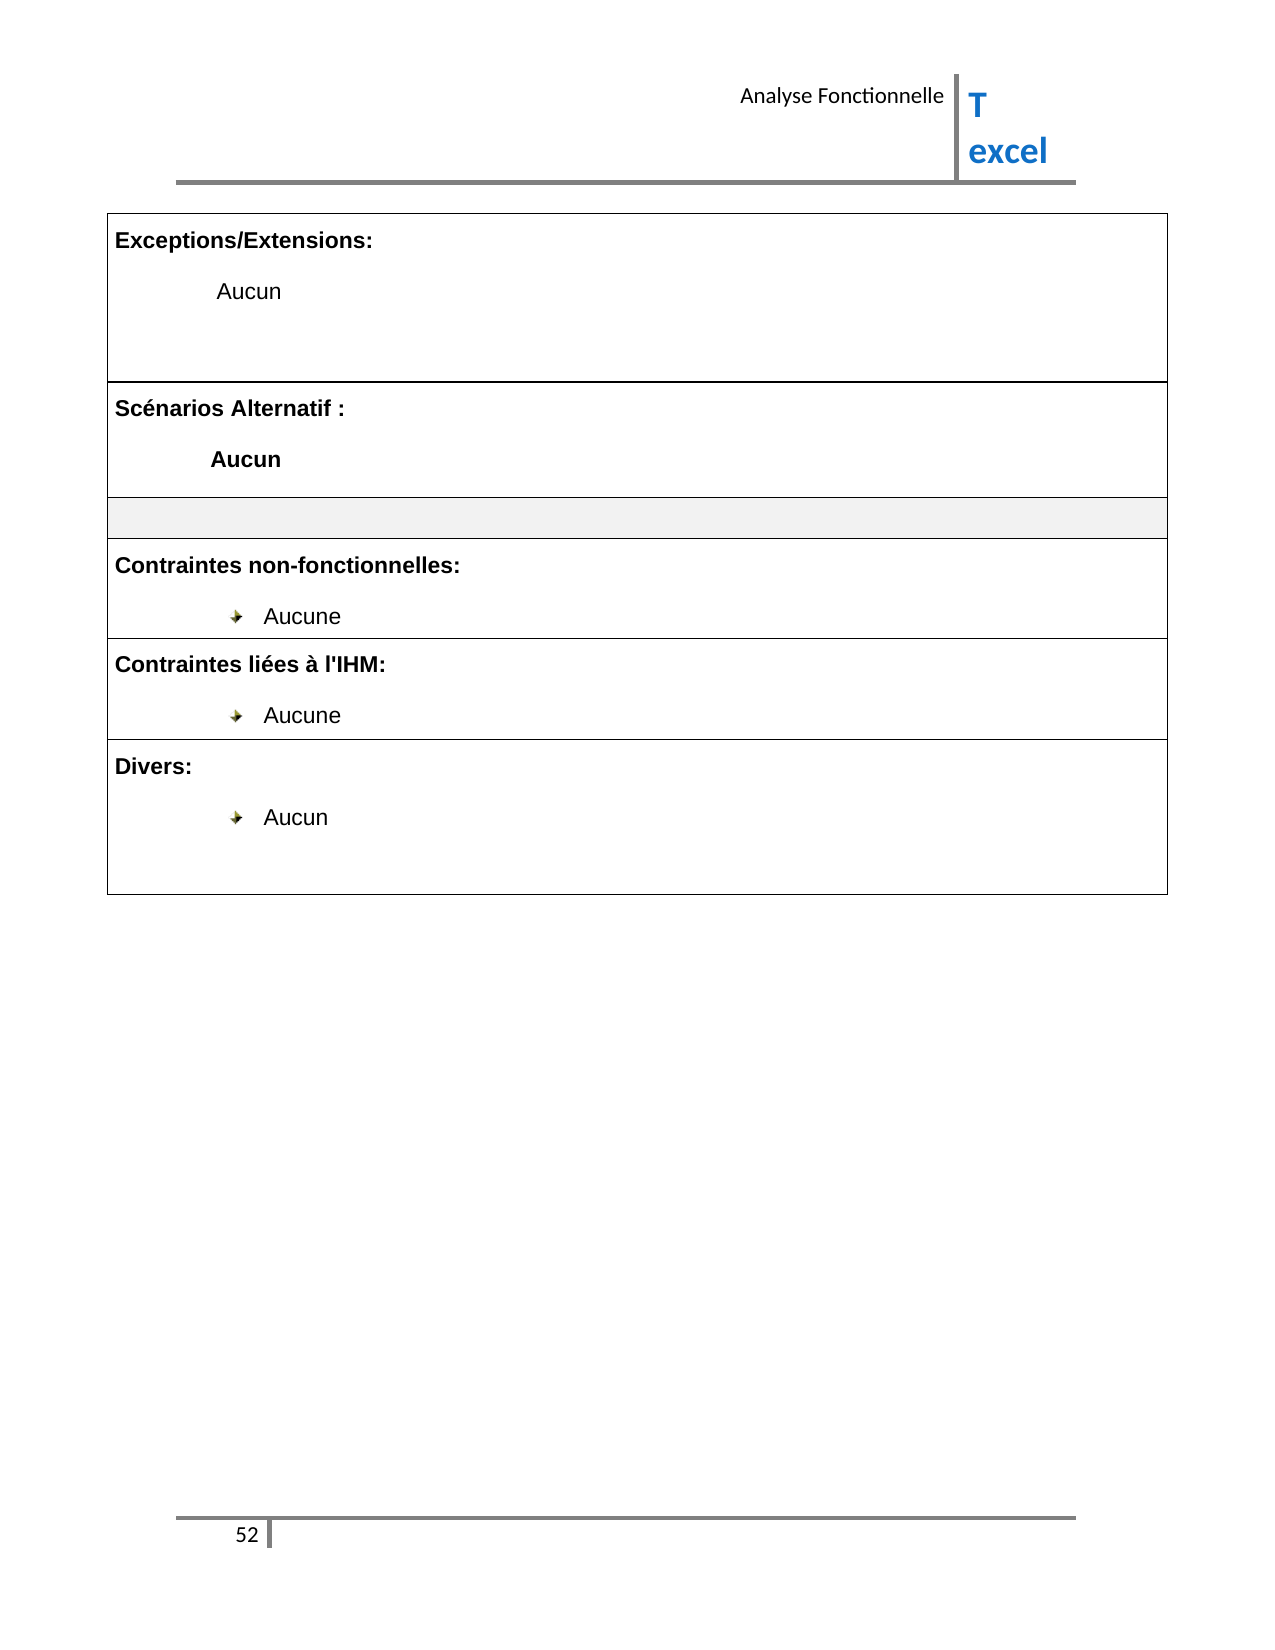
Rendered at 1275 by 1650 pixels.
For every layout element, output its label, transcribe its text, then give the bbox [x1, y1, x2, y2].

table_cell Exceptions/Extensions: Aucun [108, 214, 1167, 381]
picture [226, 707, 244, 724]
table_cell Scénarios Alternatif : Aucun [108, 383, 1167, 497]
table_cell Contraintes liées à l'IHM: Aucune [108, 639, 1167, 739]
picture [226, 607, 244, 625]
picture [226, 808, 244, 826]
table_cell Divers: Aucun [108, 740, 1167, 893]
table_cell Contraintes non-fonctionnelles: Aucune [108, 539, 1167, 638]
table_cell [108, 498, 1167, 538]
